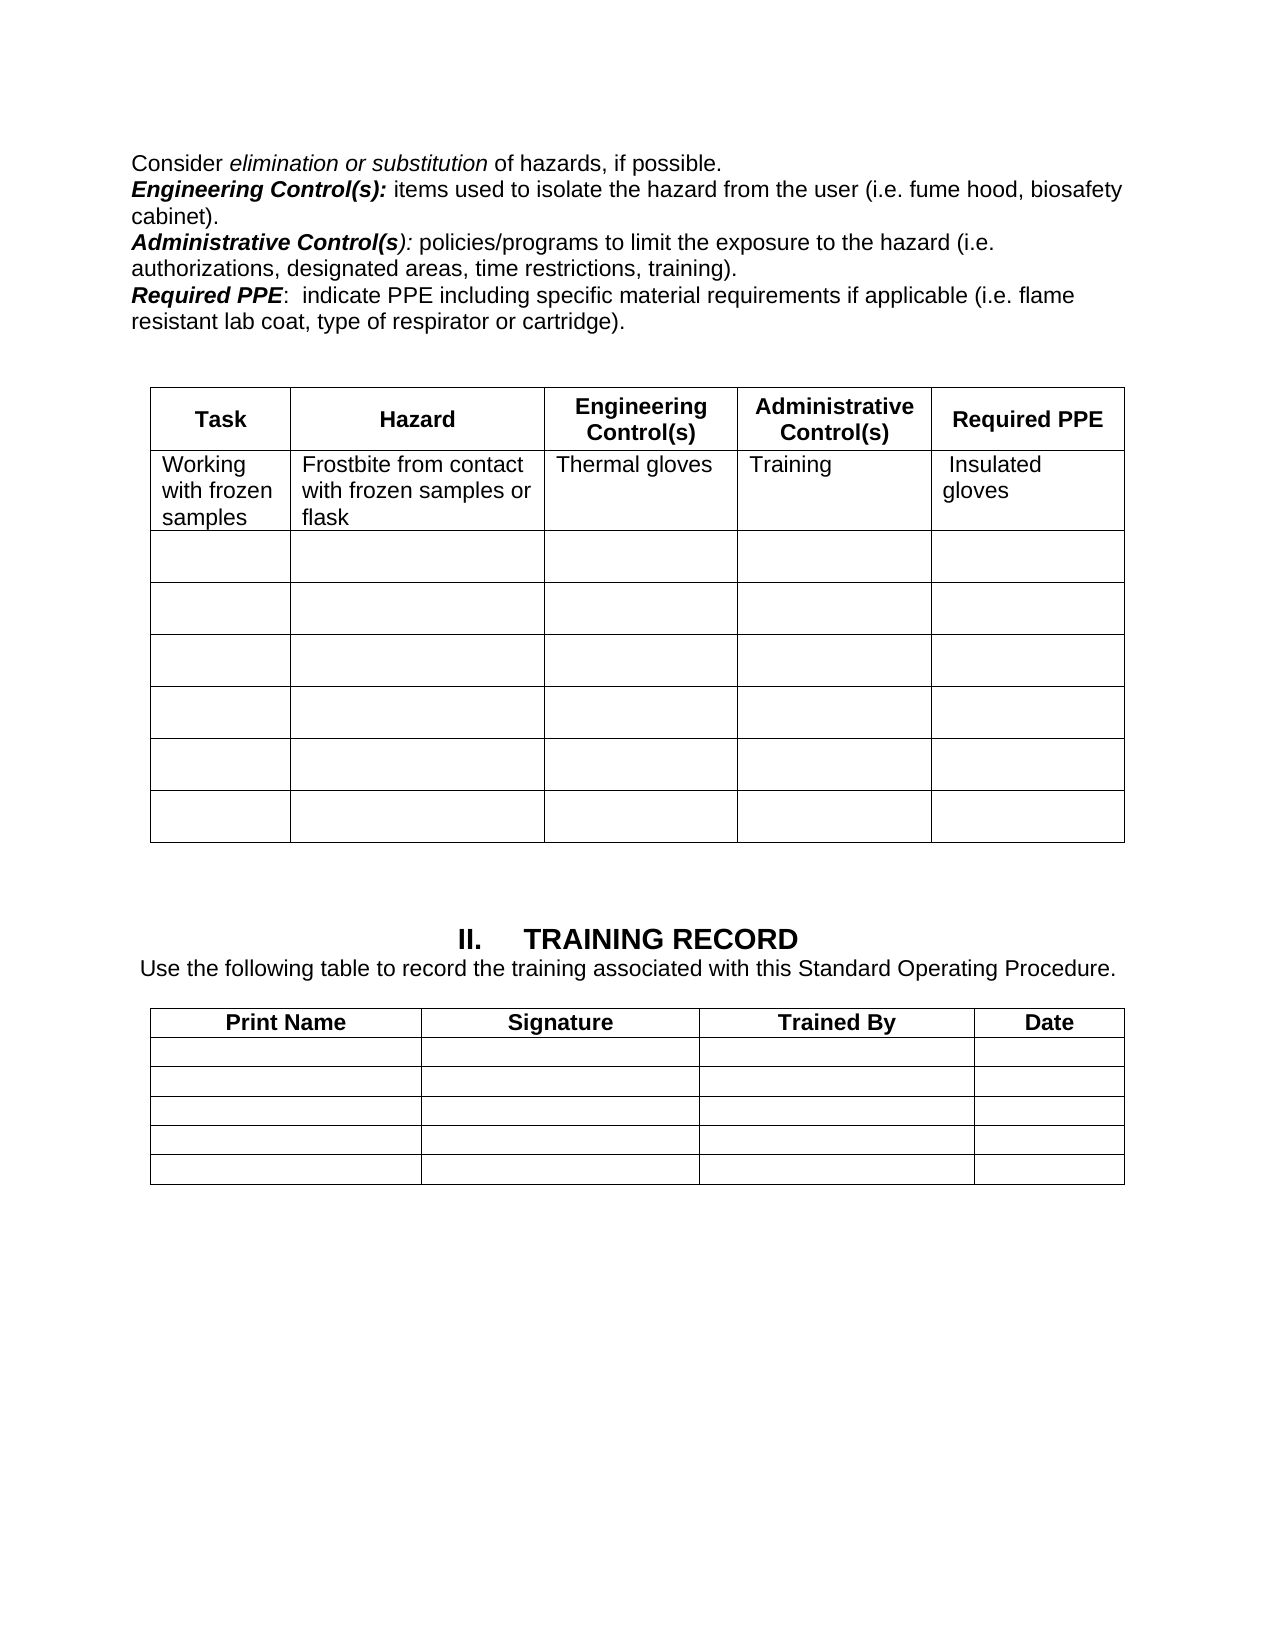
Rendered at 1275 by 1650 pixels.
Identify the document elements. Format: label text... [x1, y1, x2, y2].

table_cell [700, 1038, 974, 1066]
table_header Required PPE [932, 388, 1124, 450]
table_cell [422, 1097, 699, 1125]
table_header Engineering Control(s) [545, 388, 737, 450]
table_cell [545, 583, 737, 634]
table_cell Training [738, 451, 931, 530]
table_cell [700, 1155, 974, 1184]
table_cell [291, 531, 544, 582]
table_cell Frostbite from contact with frozen samples or flask [291, 451, 544, 530]
table_cell [700, 1126, 974, 1154]
table_cell [291, 739, 544, 790]
table_cell [975, 1097, 1124, 1125]
table_cell [738, 635, 931, 686]
table_cell [700, 1067, 974, 1096]
table_cell Working with frozen samples [151, 451, 290, 530]
table_cell [151, 1126, 421, 1154]
table_cell [151, 1038, 421, 1066]
list TRAINING RECORD [131, 922, 1125, 955]
table_cell [151, 791, 290, 842]
table_cell [545, 791, 737, 842]
table_cell [422, 1126, 699, 1154]
table_cell [975, 1155, 1124, 1184]
text Required PPE: indicate PPE including specific material requirements if applicable (i.e. flame resistant lab coat, type of respirator or cartridge). [131, 282, 1125, 334]
table_cell [738, 739, 931, 790]
table_cell [291, 687, 544, 738]
table_cell [932, 583, 1124, 634]
table_cell [291, 583, 544, 634]
table_header Hazard [291, 388, 544, 450]
table_cell [932, 791, 1124, 842]
table_cell [545, 635, 737, 686]
table_cell [151, 531, 290, 582]
table_cell [975, 1038, 1124, 1066]
table_header Date [975, 1009, 1124, 1037]
table_cell [291, 635, 544, 686]
table_cell [738, 583, 931, 634]
table_cell [700, 1097, 974, 1125]
table_cell [422, 1067, 699, 1096]
table_header Print Name [151, 1009, 421, 1037]
table_cell [151, 1097, 421, 1125]
table_cell Insulated gloves [932, 451, 1124, 530]
table_cell [151, 635, 290, 686]
table_header Task [151, 388, 290, 450]
text Engineering Control(s): items used to isolate the hazard from the user (i.e. fume hood, biosafety cabinet). [131, 176, 1125, 229]
table_header Administrative Control(s) [738, 388, 931, 450]
table_cell [151, 1067, 421, 1096]
table_cell [932, 635, 1124, 686]
table_cell [932, 687, 1124, 738]
table_cell [738, 531, 931, 582]
table_cell [932, 739, 1124, 790]
table_cell [151, 1155, 421, 1184]
table_cell [422, 1038, 699, 1066]
table_cell [738, 791, 931, 842]
table_cell [545, 531, 737, 582]
table_cell [738, 687, 931, 738]
table_header Signature [422, 1009, 699, 1037]
table_cell [151, 739, 290, 790]
table_cell [545, 687, 737, 738]
text Administrative Control(s): policies/programs to limit the exposure to the hazard (i.e. authorizations, designated areas, time restrictions, training). [131, 229, 1125, 282]
table_cell [932, 531, 1124, 582]
table_cell [422, 1155, 699, 1184]
list Use the following table to record the training associated with this Standard Operating Procedure. [131, 955, 1125, 982]
table_cell [975, 1126, 1124, 1154]
table_cell [291, 791, 544, 842]
table_cell [151, 583, 290, 634]
text Consider elimination or substitution of hazards, if possible. [131, 150, 1125, 176]
table_cell [975, 1067, 1124, 1096]
table_header Trained By [700, 1009, 974, 1037]
table_cell [545, 739, 737, 790]
table_cell [151, 687, 290, 738]
table_cell Thermal gloves [545, 451, 737, 530]
